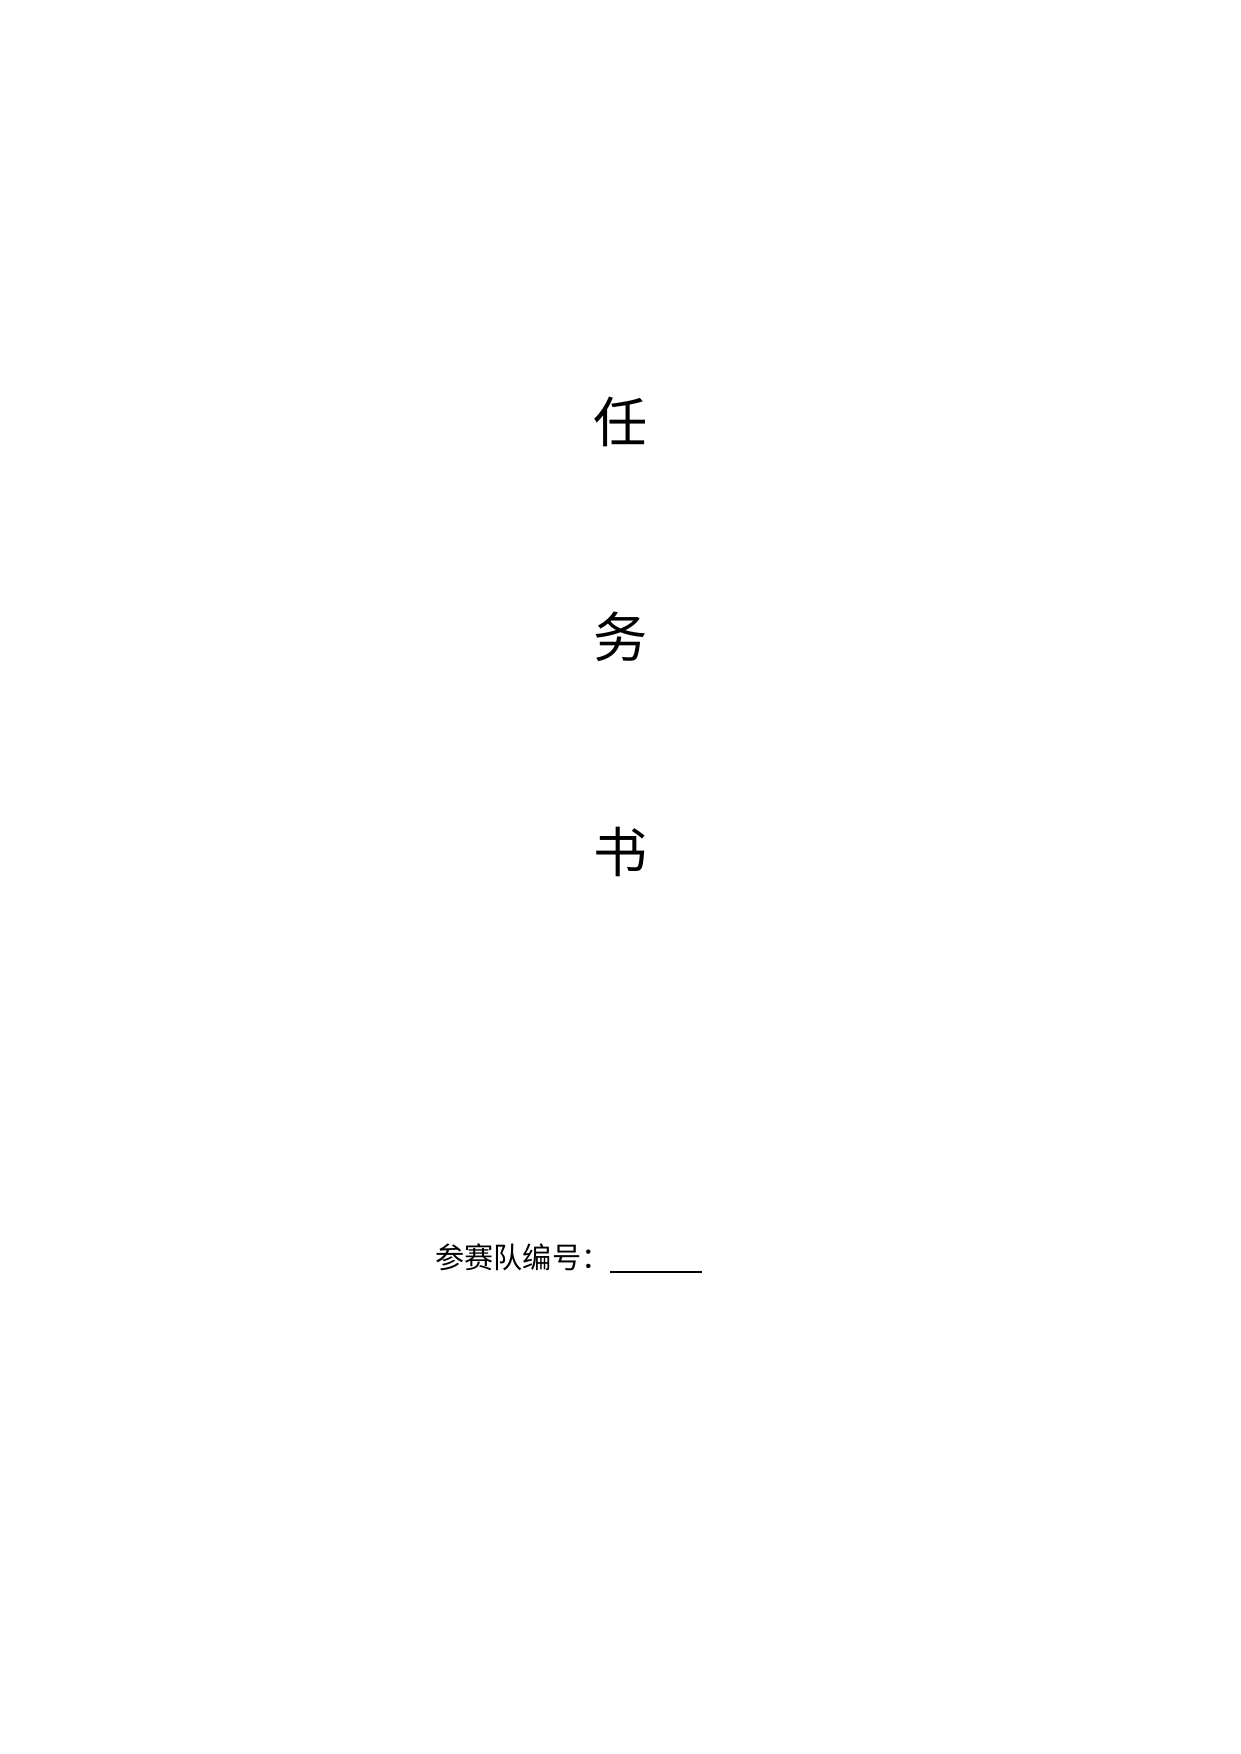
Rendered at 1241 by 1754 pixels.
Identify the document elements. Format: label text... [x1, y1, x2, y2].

text 参赛队编号： [406, 1223, 1053, 1288]
text 任 [187, 370, 1053, 468]
text 务 [187, 585, 1053, 683]
text 书 [187, 800, 1053, 898]
